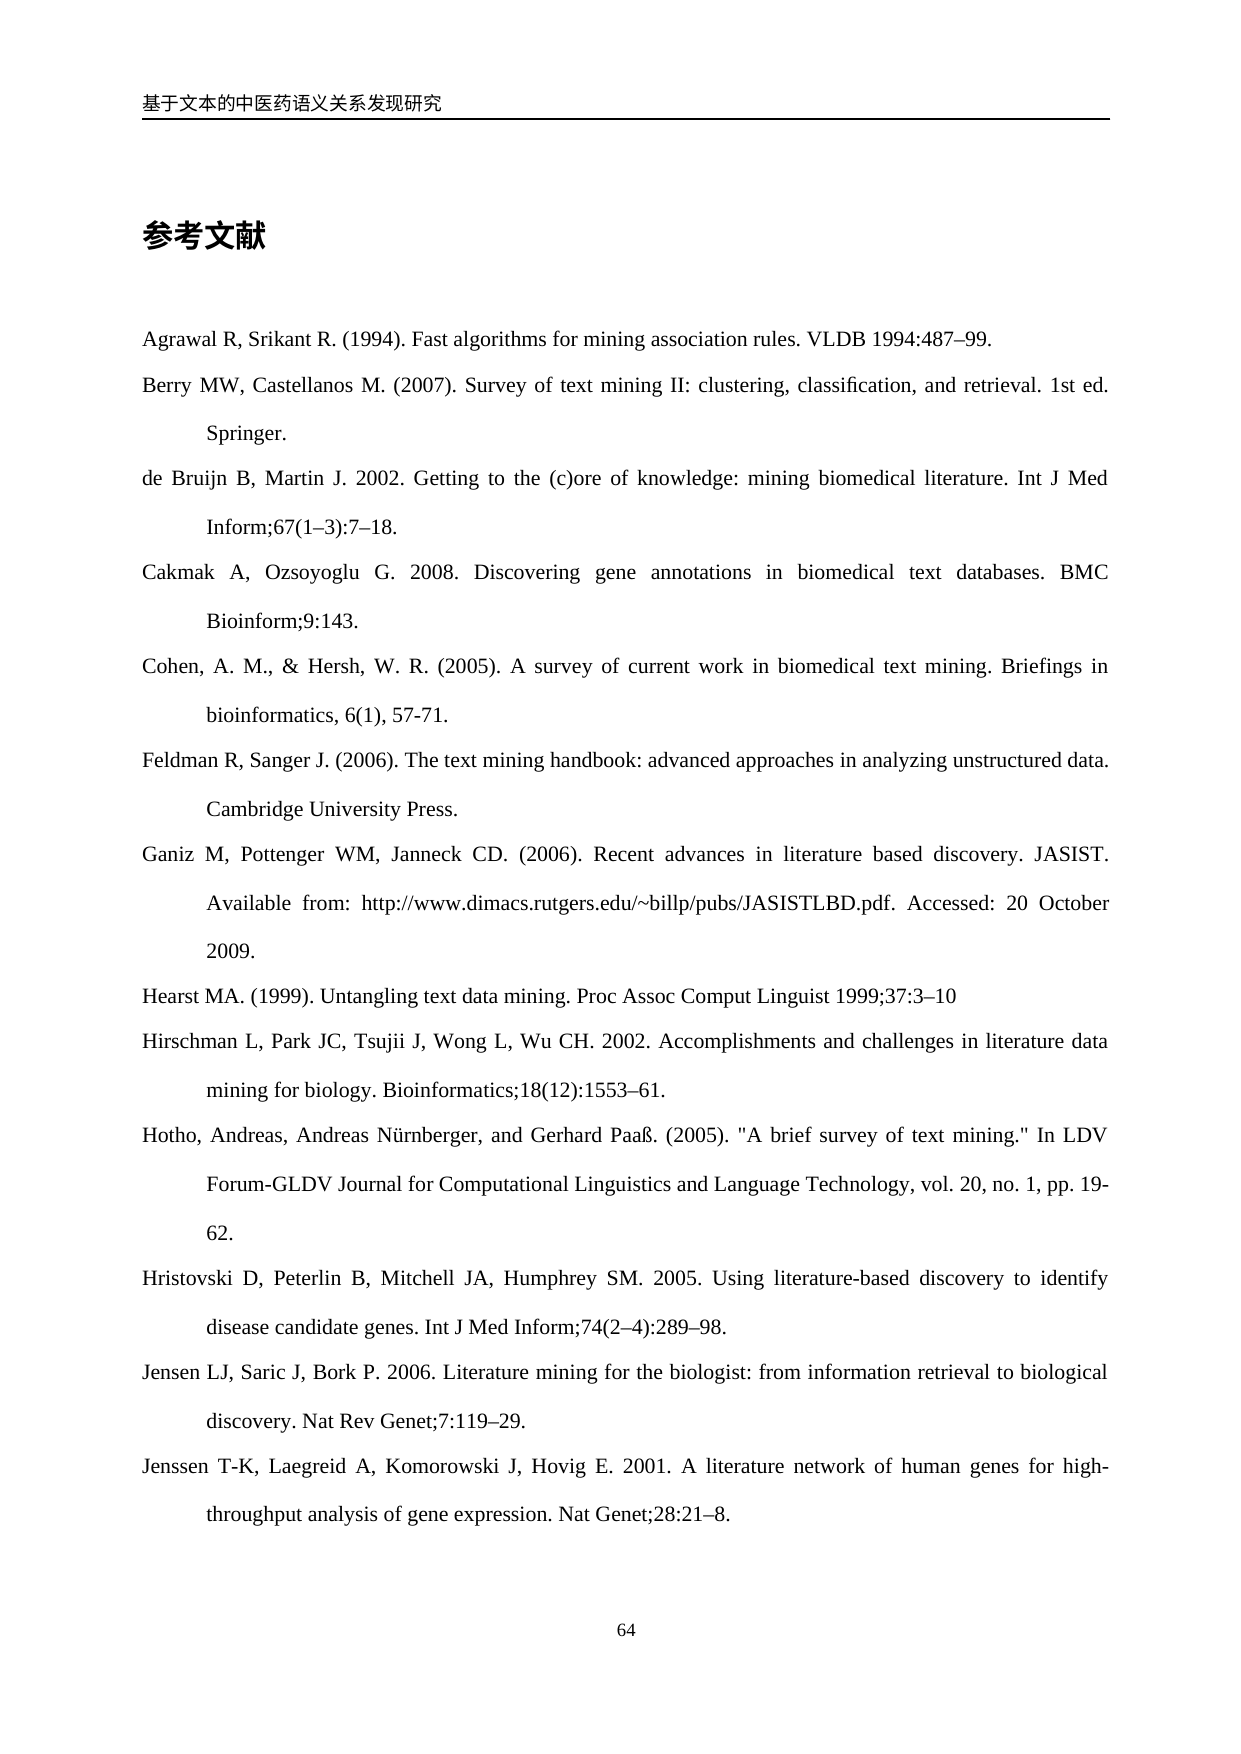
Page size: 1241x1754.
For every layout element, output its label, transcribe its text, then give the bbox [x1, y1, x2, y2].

text Cohen, A. M., & Hersh, W. R. (2005). A survey of current work in biomedical text mining. Briefings in bioinformatics, 6(1), 57-71. [142, 649, 1110, 731]
text Hotho, Andreas, Andreas Nürnberger, and Gerhard Paaß. (2005). "A brief survey of text mining." In LDV Forum-GLDV Journal for Computational Linguistics and Language Technology, vol. 20, no. 1, pp. 19-62. [142, 1119, 1110, 1249]
text Jensen LJ, Saric J, Bork P. 2006. Literature mining for the biologist: from information retrieval to biological discovery. Nat Rev Genet;7:119–29. [142, 1355, 1110, 1436]
text Hristovski D, Peterlin B, Mitchell JA, Humphrey SM. 2005. Using literature-based discovery to identify disease candidate genes. Int J Med Inform;74(2–4):289–98. [142, 1261, 1110, 1343]
text Hirschman L, Park JC, Tsujii J, Wong L, Wu CH. 2002. Accomplishments and challenges in literature data mining for biology. Bioinformatics;18(12):1553–61. [142, 1025, 1110, 1106]
text Feldman R, Sanger J. (2006). The text mining handbook: advanced approaches in analyzing unstructured data. Cambridge University Press. [142, 743, 1110, 824]
text Berry MW, Castellanos M. (2007). Survey of text mining II: clustering, classiﬁcation, and retrieval. 1st ed. Springer. [142, 368, 1110, 449]
text Cakmak A, Ozsoyoglu G. 2008. Discovering gene annotations in biomedical text databases. BMC Bioinform;9:143. [142, 556, 1110, 637]
text de Bruijn B, Martin J. 2002. Getting to the (c)ore of knowledge: mining biomedical literature. Int J Med Inform;67(1–3):7–18. [142, 462, 1110, 543]
text Jenssen T-K, Laegreid A, Komorowski J, Hovig E. 2001. A literature network of human genes for high-throughput analysis of gene expression. Nat Genet;28:21–8. [142, 1449, 1110, 1530]
text Agrawal R, Srikant R. (1994). Fast algorithms for mining association rules. VLDB 1994:487–99. [142, 323, 1110, 355]
text Ganiz M, Pottenger WM, Janneck CD. (2006). Recent advances in literature based discovery. JASIST. Available from: http://www.dimacs.rutgers.edu/~billp/pubs/JASISTLBD.pdf. Accessed: 20 October 2009. [142, 837, 1110, 967]
subtitle 参考文献 [142, 201, 1110, 266]
text Hearst MA. (1999). Untangling text data mining. Proc Assoc Comput Linguist 1999;37:3–10 [142, 980, 1110, 1012]
